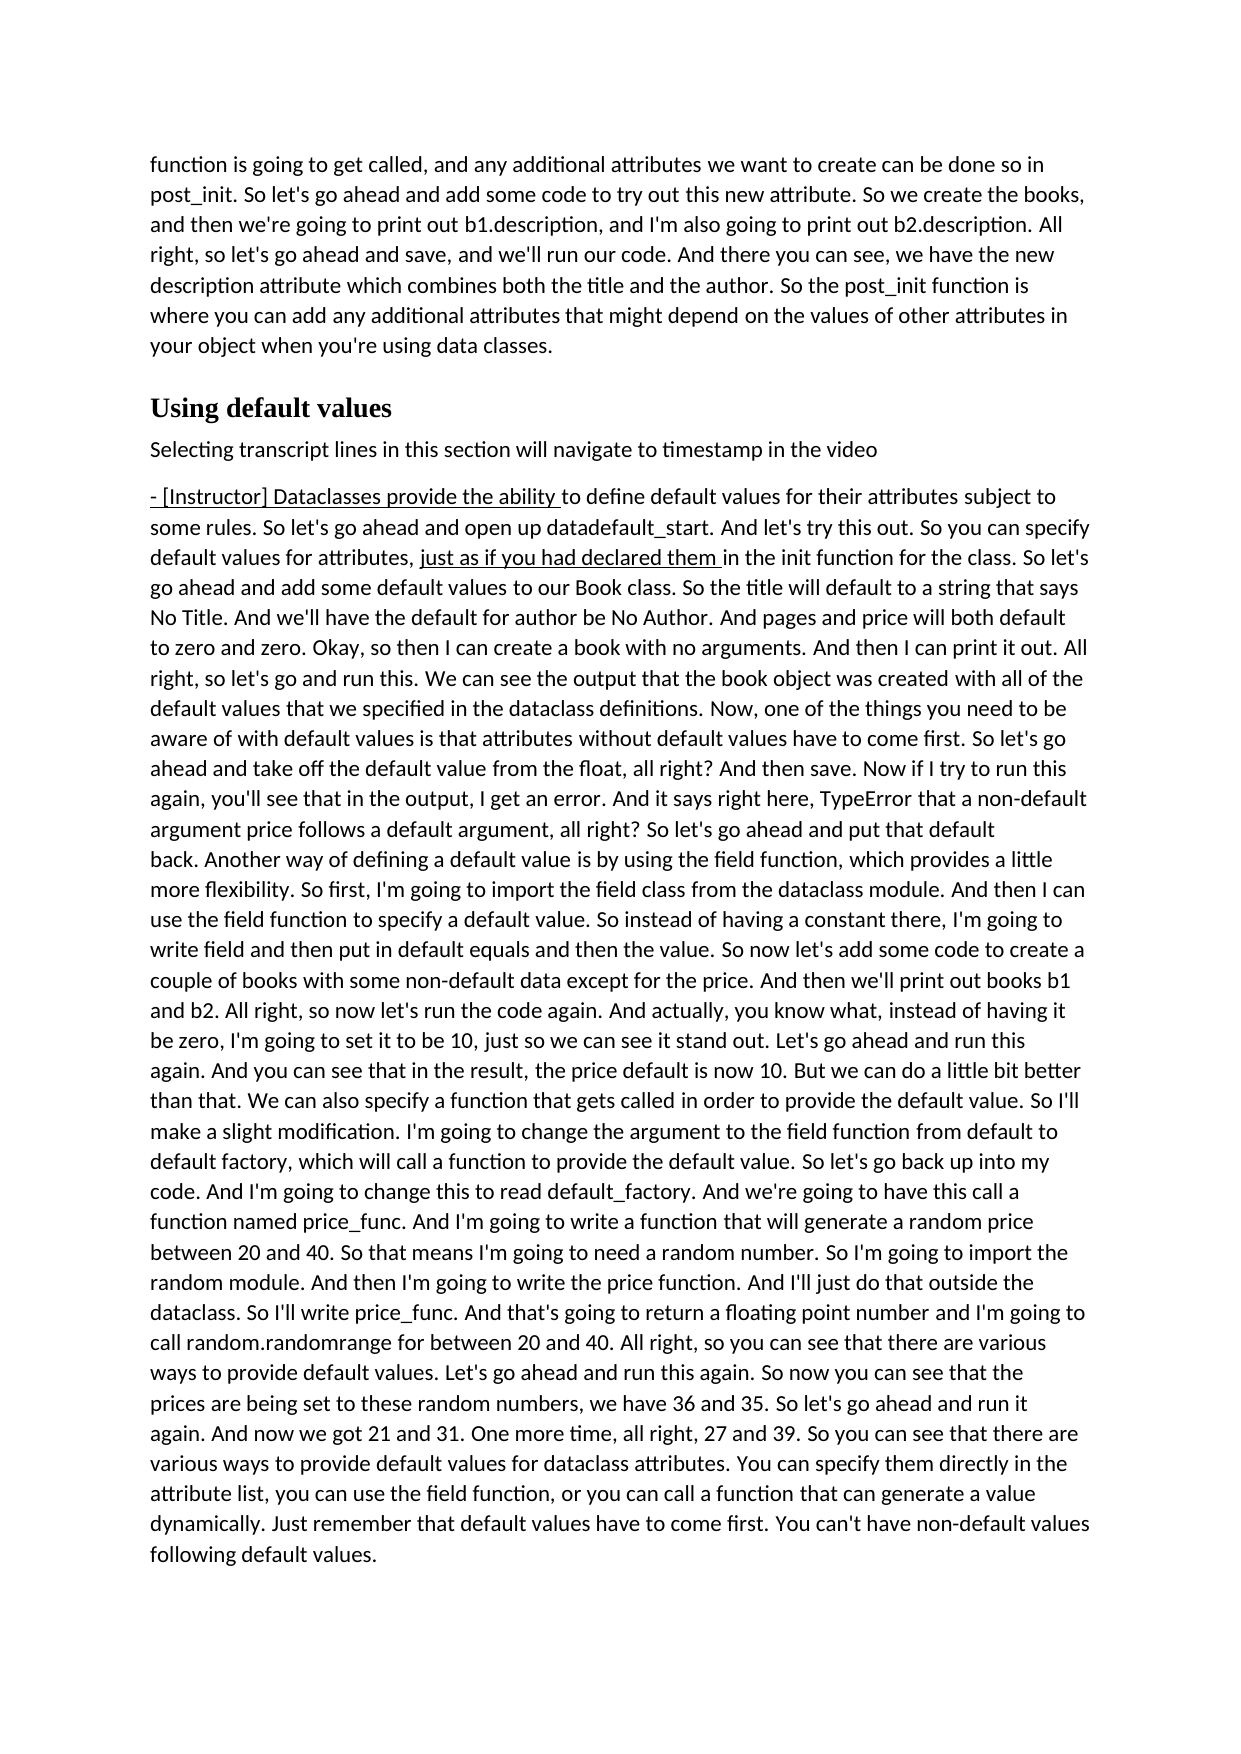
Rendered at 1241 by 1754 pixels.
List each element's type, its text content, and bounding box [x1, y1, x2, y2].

subtitle Using default values [150, 391, 1090, 423]
text Selecting transcript lines in this section will navigate to timestamp in the video [150, 436, 1090, 463]
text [150, 150, 1090, 359]
text - [Instructor] Dataclasses provide the ability to define default values for their attributes subject to some rules. So let's go ahead and open up datadefault_start. And let's try this out. So you can specify default values for attributes, just as if you had declared them in the init function for the class. So let's go ahead and add some default values to our Book class. So the title will default to a string that says No Title. And we'll have the default for author be No Author. And pages and price will both default to zero and zero. Okay, so then I can create a book with no arguments. And then I can print it out. All right, so let's go and run this. We can see the output that the book object was created with all of the default values that we specified in the dataclass definitions. Now, one of the things you need to be aware of with default values is that attributes without default values have to come first. So let's go ahead and take off the default value from the float, all right? And then save. Now if I try to run this again, you'll see that in the output, I get an error. And it says right here, TypeError that a non-default argument price follows a default argument, all right? So let's go ahead and put that default back. Another way of defining a default value is by using the field function, which provides a little more flexibility. So first, I'm going to import the field class from the dataclass module. And then I can use the field function to specify a default value. So instead of having a constant there, I'm going to write field and then put in default equals and then the value. So now let's add some code to create a couple of books with some non-default data except for the price. And then we'll print out books b1 and b2. All right, so now let's run the code again. And actually, you know what, instead of having it be zero, I'm going to set it to be 10, just so we can see it stand out. Let's go ahead and run this again. And you can see that in the result, the price default is now 10. But we can do a little bit better than that. We can also specify a function that gets called in order to provide the default value. So I'll make a slight modification. I'm going to change the argument to the field function from default to default factory, which will call a function to provide the default value. So let's go back up into my code. And I'm going to change this to read default_factory. And we're going to have this call a function named price_func. And I'm going to write a function that will generate a random price between 20 and 40. So that means I'm going to need a random number. So I'm going to import the random module. And then I'm going to write the price function. And I'll just do that outside the dataclass. So I'll write price_func. And that's going to return a floating point number and I'm going to call random.randomrange for between 20 and 40. All right, so you can see that there are various ways to provide default values. Let's go ahead and run this again. So now you can see that the prices are being set to these random numbers, we have 36 and 35. So let's go ahead and run it again. And now we got 21 and 31. One more time, all right, 27 and 39. So you can see that there are various ways to provide default values for dataclass attributes. You can specify them directly in the attribute list, you can use the field function, or you can call a function that can generate a value dynamically. Just remember that default values have to come first. You can't have non-default values following default values. [150, 482, 1090, 1568]
